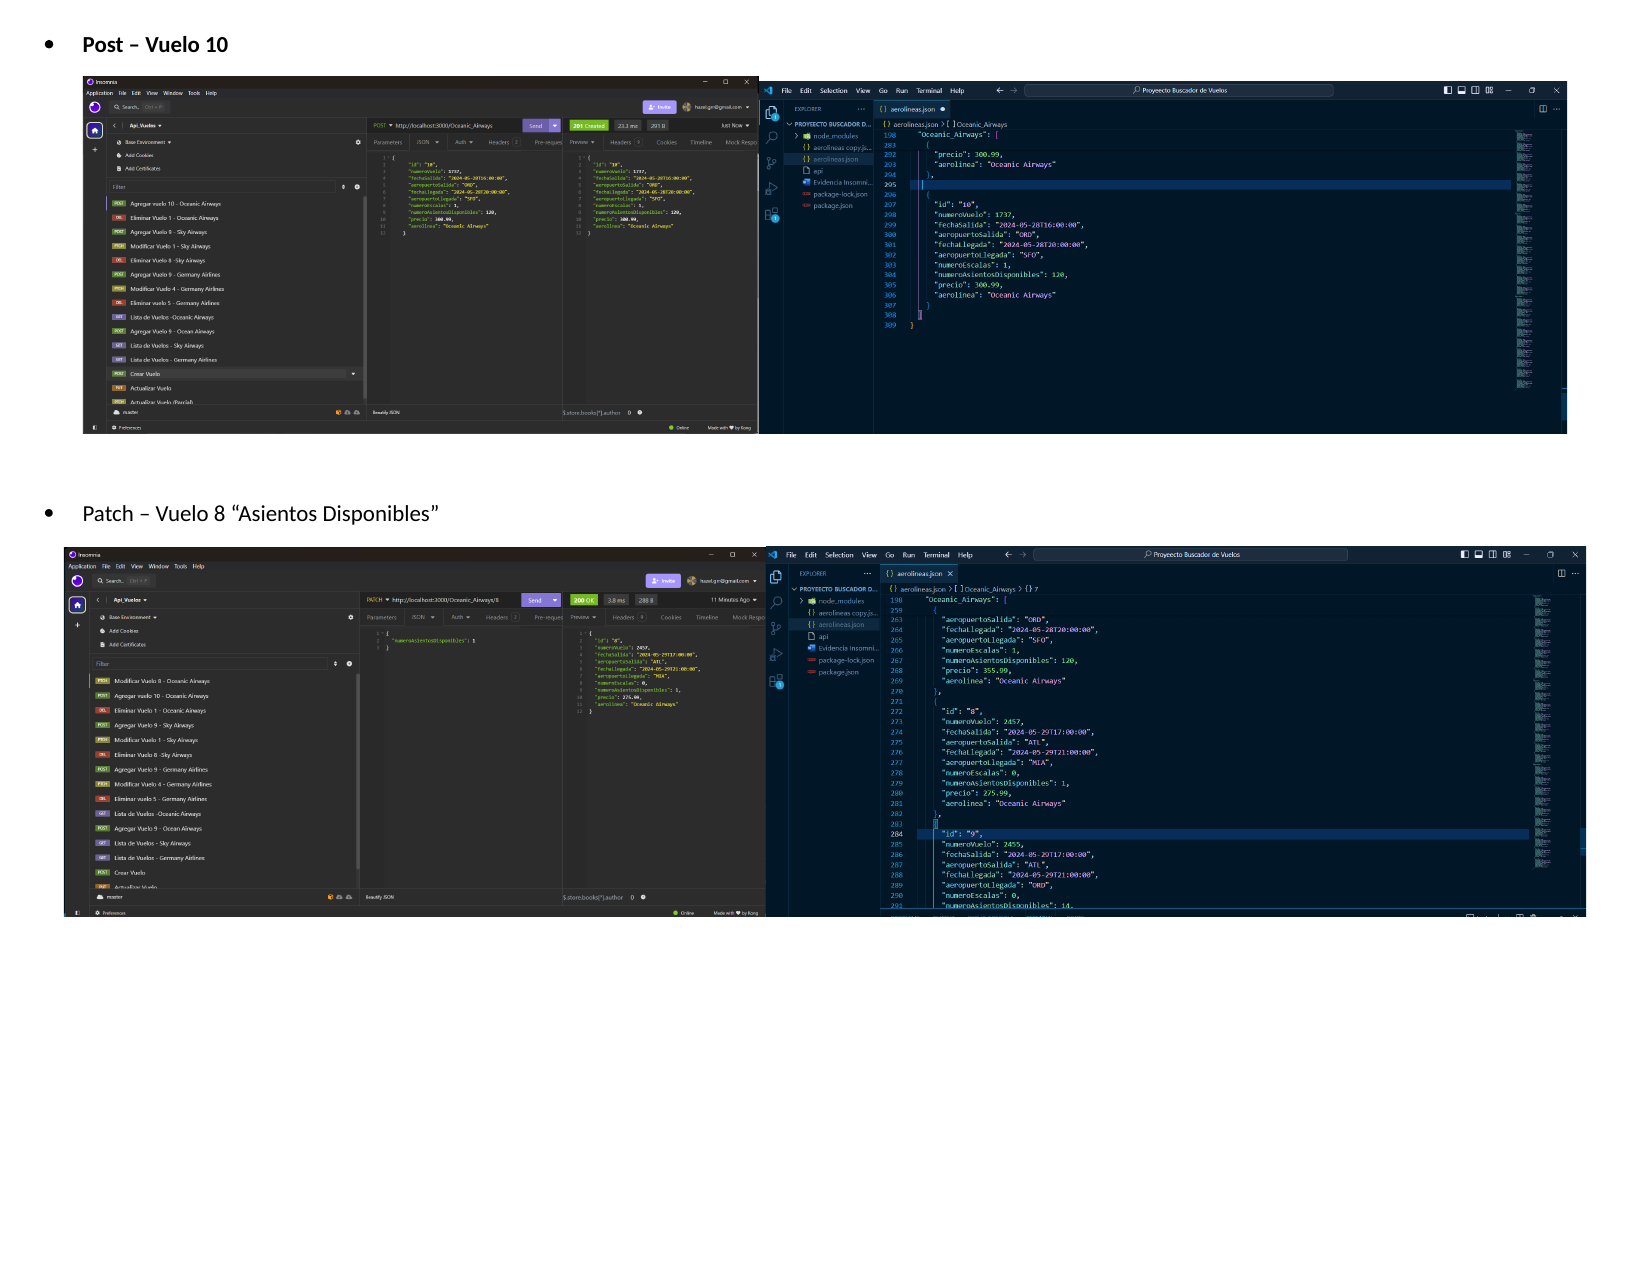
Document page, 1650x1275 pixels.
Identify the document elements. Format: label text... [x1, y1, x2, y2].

list Patch – Vuelo 8 “Asientos Disponibles” [45, 499, 1605, 527]
picture [82, 76, 1568, 434]
picture [63, 546, 1587, 917]
list Post – Vuelo 10 [45, 30, 1605, 58]
